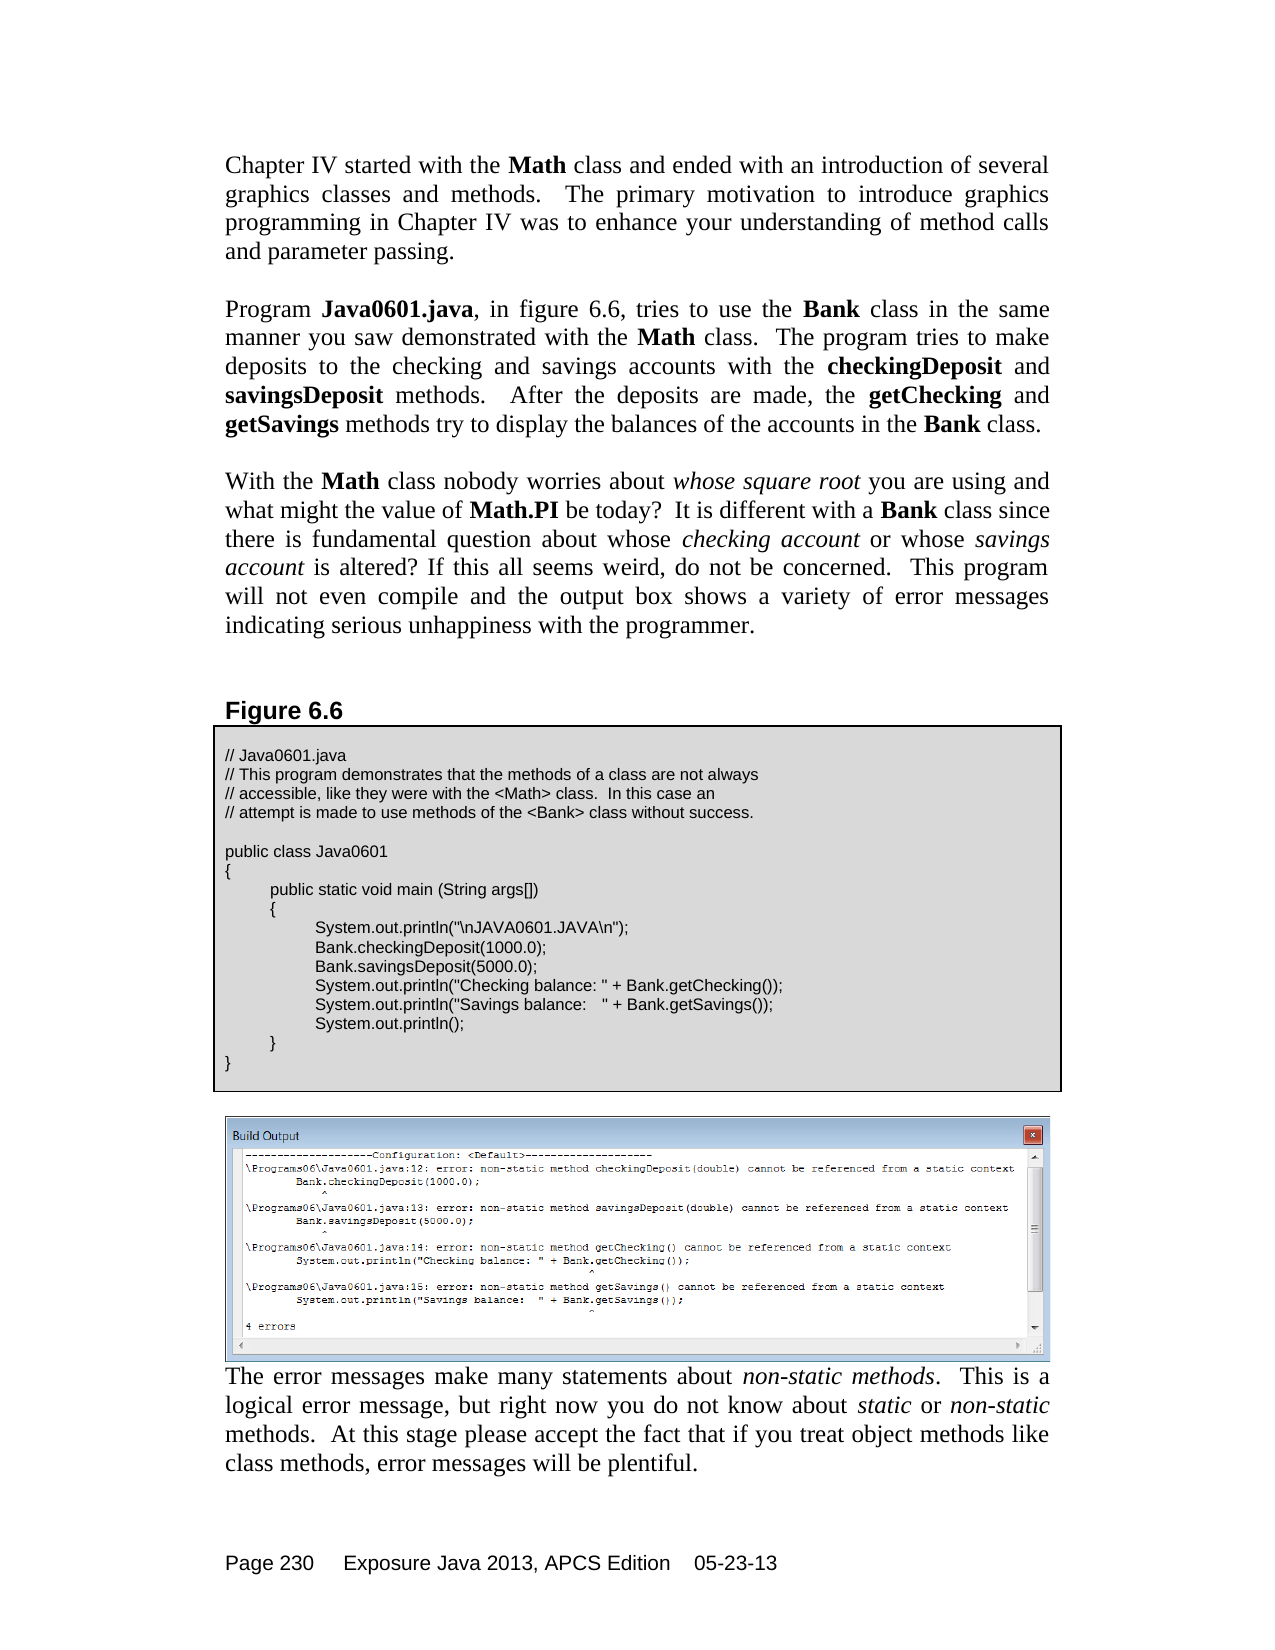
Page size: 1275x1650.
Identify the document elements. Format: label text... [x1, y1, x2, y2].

text Figure 6.6 [225, 696, 1050, 725]
text With the Math class nobody worries about whose square root you are using and what might the value of Math.PI be today? It is different with a Bank class since there is fundamental question about whose checking account or whose savings account is altered? If this all seems weird, do not be concerned. This program will not even compile and the output box shows a variety of error messages indicating serious unhappiness with the programmer. [225, 466, 1050, 639]
text Program Java0601.java, in figure 6.6, tries to use the Bank class in the same manner you saw demonstrated with the Math class. The program tries to make deposits to the checking and savings accounts with the checkingDeposit and savingsDeposit methods. After the deposits are made, the getChecking and getSavings methods try to display the balances of the accounts in the Bank class. [225, 294, 1050, 437]
text The error messages make many statements about non-static methods. This is a logical error message, but right now you do not know about static or non-static methods. At this stage please accept the fact that if you treat object methods like class methods, error messages will be plentiful. [225, 1362, 1050, 1476]
text Chapter IV started with the Math class and ended with an introduction of several graphics classes and methods. The primary motivation to introduce graphics programming in Chapter IV was to enhance your understanding of method calls and parameter passing. [225, 150, 1050, 265]
picture [225, 1116, 1050, 1362]
table_header // Java0601.java // This program demonstrates that the methods of a class are not always // accessible, like they were with the <Math> class. In this case an // attempt is made to use methods of the <Bank> class without success. public class Java0601 { public static void main (String args[]) { System.out.println("\nJAVA0601.JAVA\n"); Bank.checkingDeposit(1000.0); Bank.savingsDeposit(5000.0); System.out.println("Checking balance: " + Bank.getChecking()); System.out.println("Savings balance: " + Bank.getSavings()); System.out.println(); } } [215, 727, 1060, 1091]
